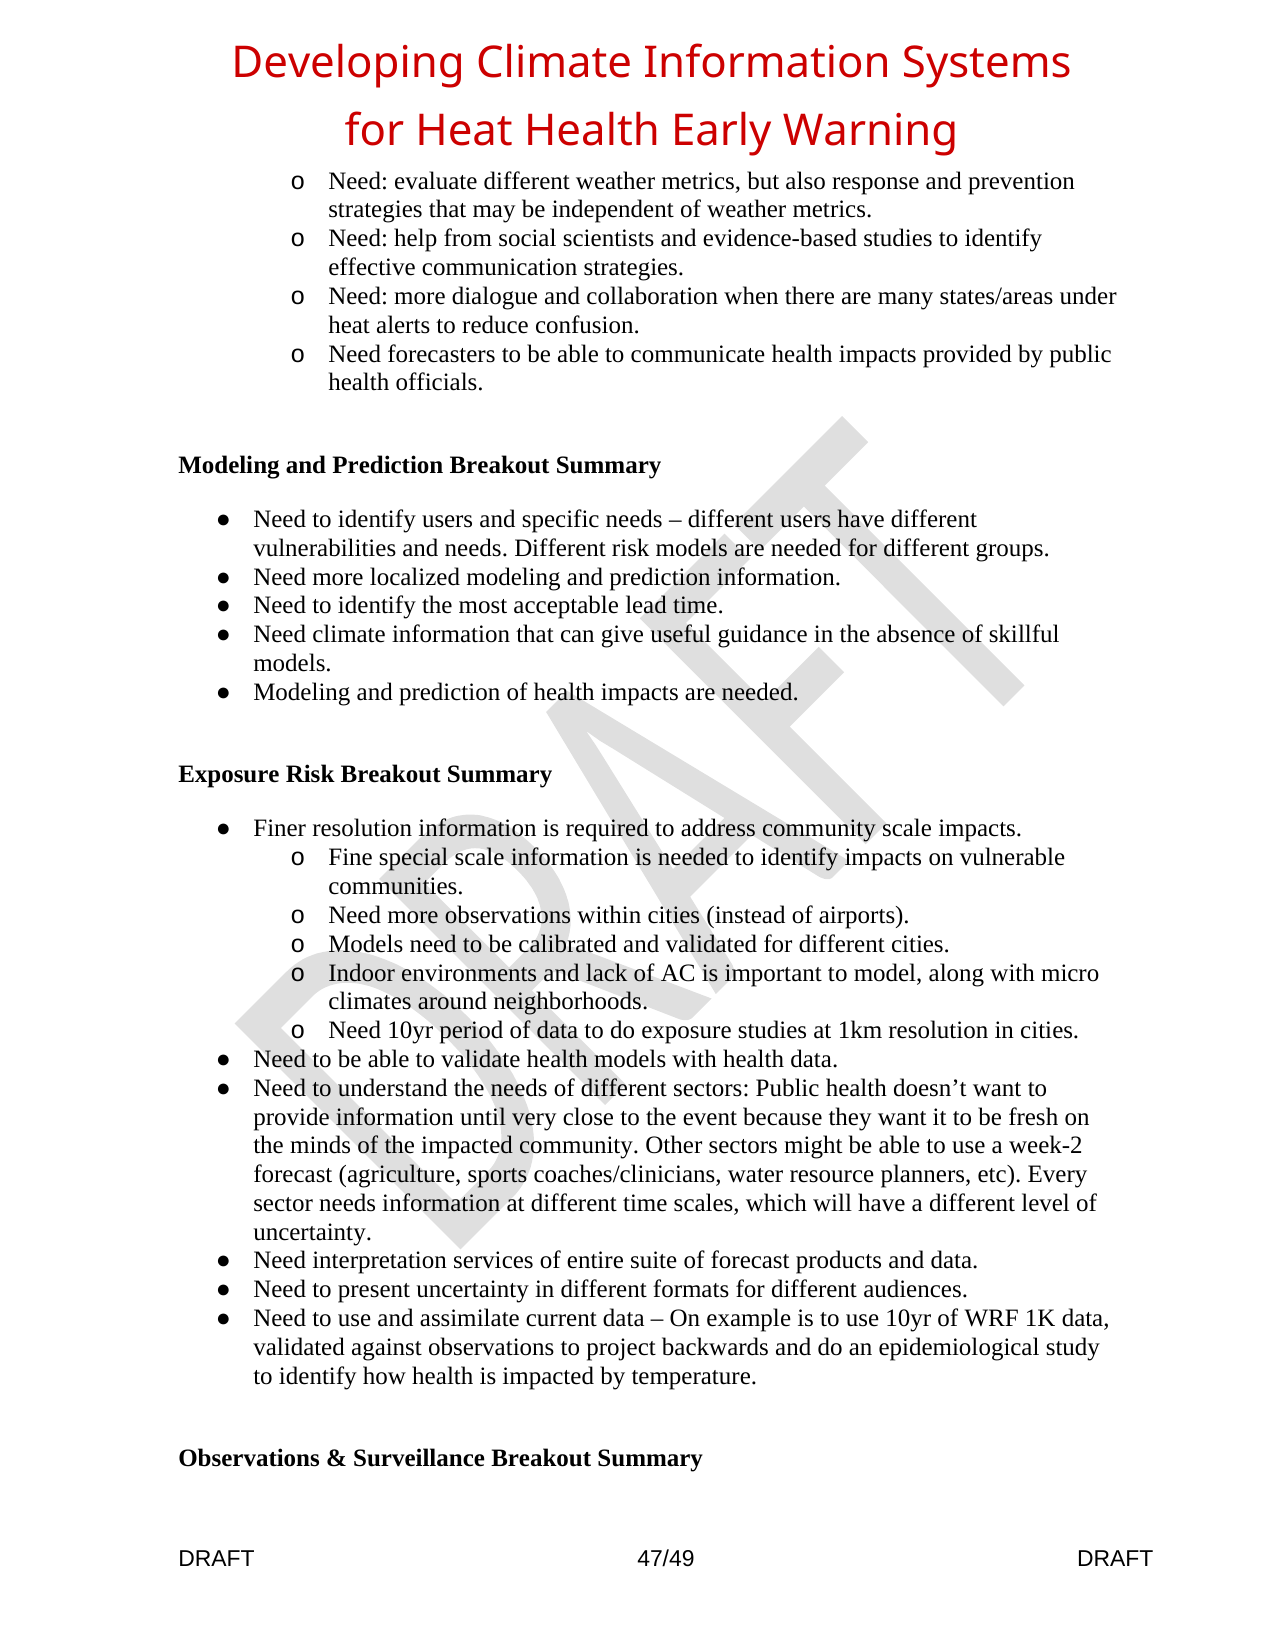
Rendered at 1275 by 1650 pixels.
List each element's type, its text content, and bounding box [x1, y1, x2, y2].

list Need to use and assimilate current data – On example is to use 10yr of WRF 1K data, validated against observations to project backwards and do an epidemiological study to identify how health is impacted by temperature. [216, 1303, 1125, 1389]
text Observations & Surveillance Breakout Summary [178, 1443, 1125, 1472]
list Need more observations within cities (instead of airports). [291, 900, 1125, 929]
list Modeling and prediction of health impacts are needed. [216, 677, 1125, 706]
list Need: more dialogue and collaboration when there are many states/areas under heat alerts to reduce confusion. [291, 281, 1125, 338]
list Need to present uncertainty in different formats for different audiences. [216, 1274, 1125, 1303]
list Need climate information that can give useful guidance in the absence of skillful models. [216, 619, 1125, 677]
list Need forecasters to be able to communicate health impacts provided by public health officials. [291, 338, 1125, 396]
list Need: evaluate different weather metrics, but also response and prevention strategies that may be independent of weather metrics. [291, 166, 1125, 223]
list Need 10yr period of data to do exposure studies at 1km resolution in cities. [291, 1015, 1125, 1044]
list Need to understand the needs of different sectors: Public health doesn’t want to provide information until very close to the event because they want it to be fresh on the minds of the impacted community. Other sectors might be able to use a week-2 forecast (agriculture, sports coaches/clinicians, water resource planners, etc). Every sector needs information at different time scales, which will have a different level of uncertainty. [216, 1073, 1125, 1245]
list Finer resolution information is required to address community scale impacts. [216, 813, 1125, 842]
list Fine special scale information is needed to identify impacts on vulnerable communities. [291, 842, 1125, 900]
text Modeling and Prediction Breakout Summary [178, 450, 1125, 479]
text Exposure Risk Breakout Summary [178, 759, 1125, 788]
list Indoor environments and lack of AC is important to model, along with micro climates around neighborhoods. [291, 957, 1125, 1015]
list Need to be able to validate health models with health data. [216, 1044, 1125, 1073]
list Need to identify the most acceptable lead time. [216, 590, 1125, 619]
list Need to identify users and specific needs – different users have different vulnerabilities and needs. Different risk models are needed for different groups. [216, 504, 1125, 561]
list Need: help from social scientists and evidence-based studies to identify effective communication strategies. [291, 223, 1125, 281]
list Need interpretation services of entire suite of forecast products and data. [216, 1245, 1125, 1274]
list Models need to be calibrated and validated for different cities. [291, 929, 1125, 957]
list Need more localized modeling and prediction information. [216, 561, 1125, 590]
